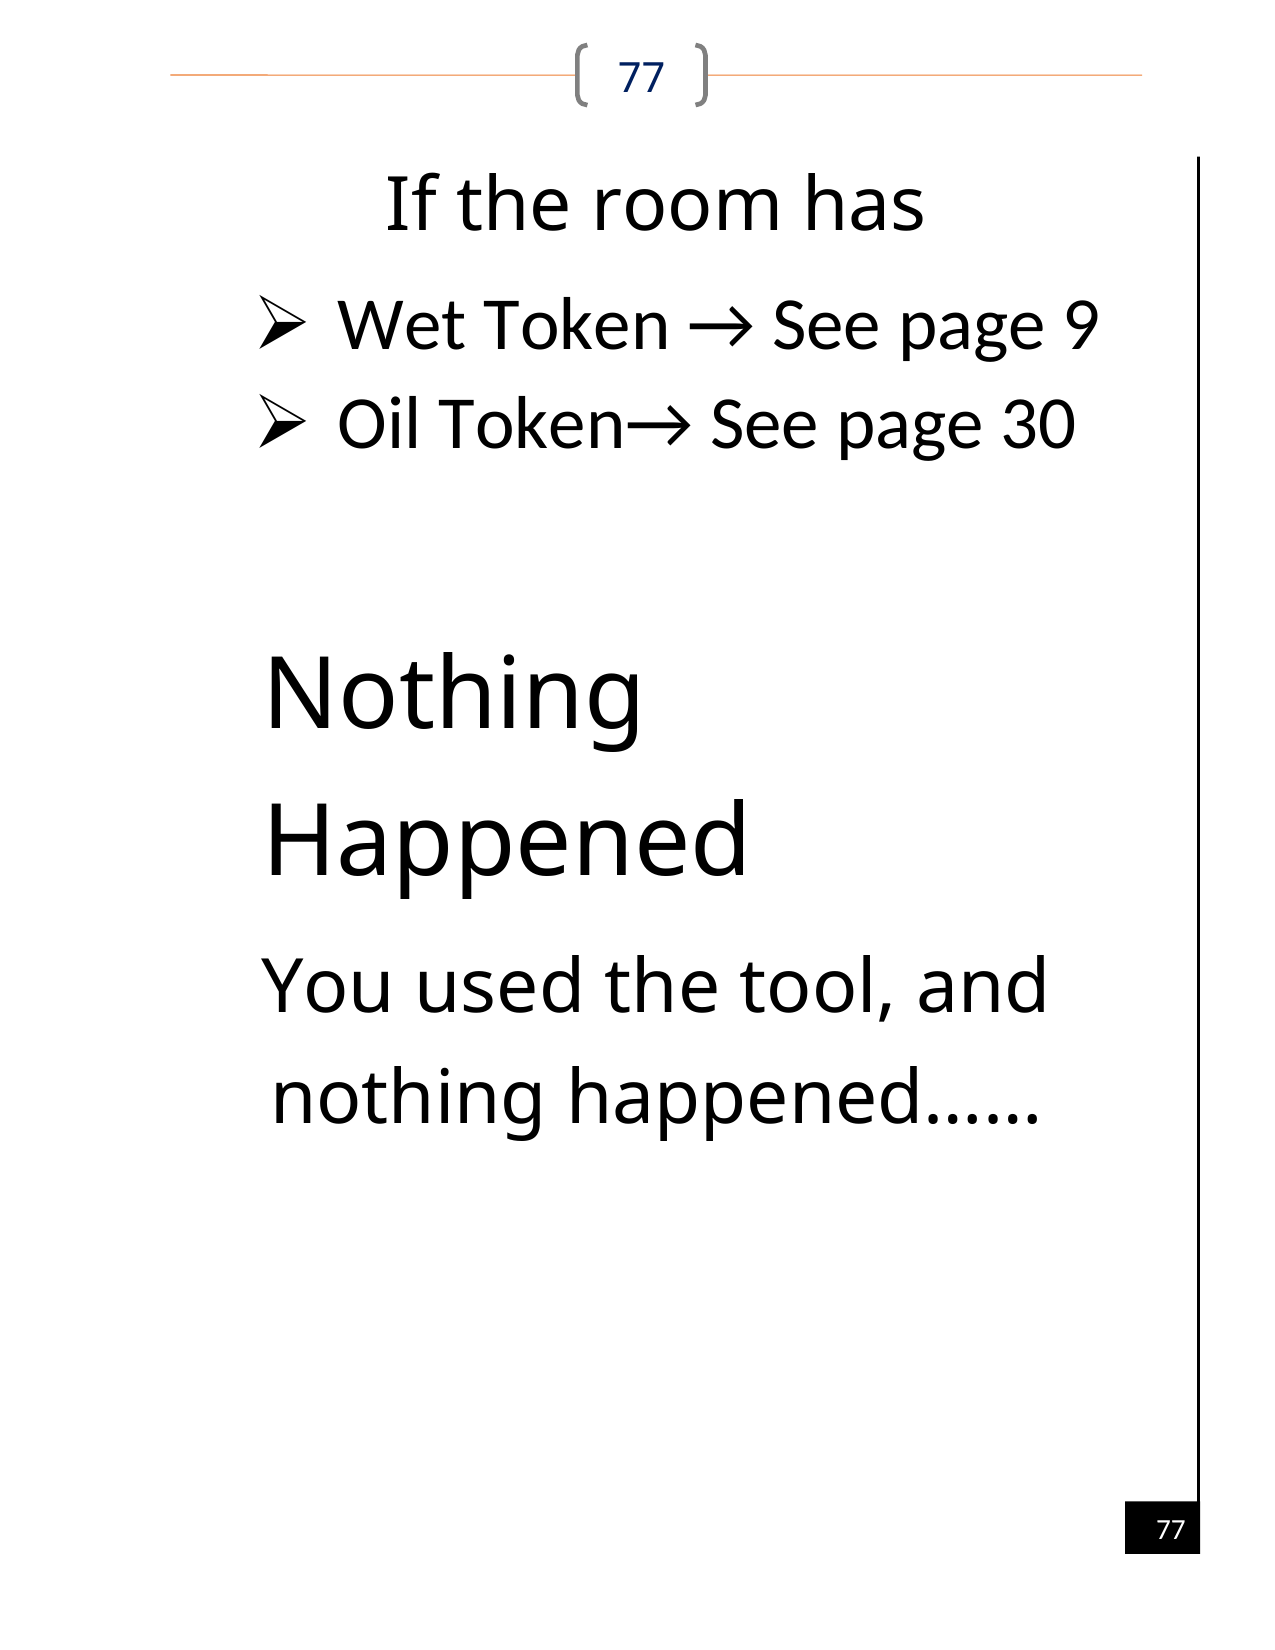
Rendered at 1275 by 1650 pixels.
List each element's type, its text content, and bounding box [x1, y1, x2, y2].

list Oil Token→ See page 30 [253, 376, 1125, 467]
text You used the tool, and nothing happened…… [187, 933, 1125, 1145]
list Nothing Happened [262, 622, 1125, 905]
text If the room has [187, 150, 1125, 252]
list Wet Token → See page 9 [253, 277, 1125, 368]
